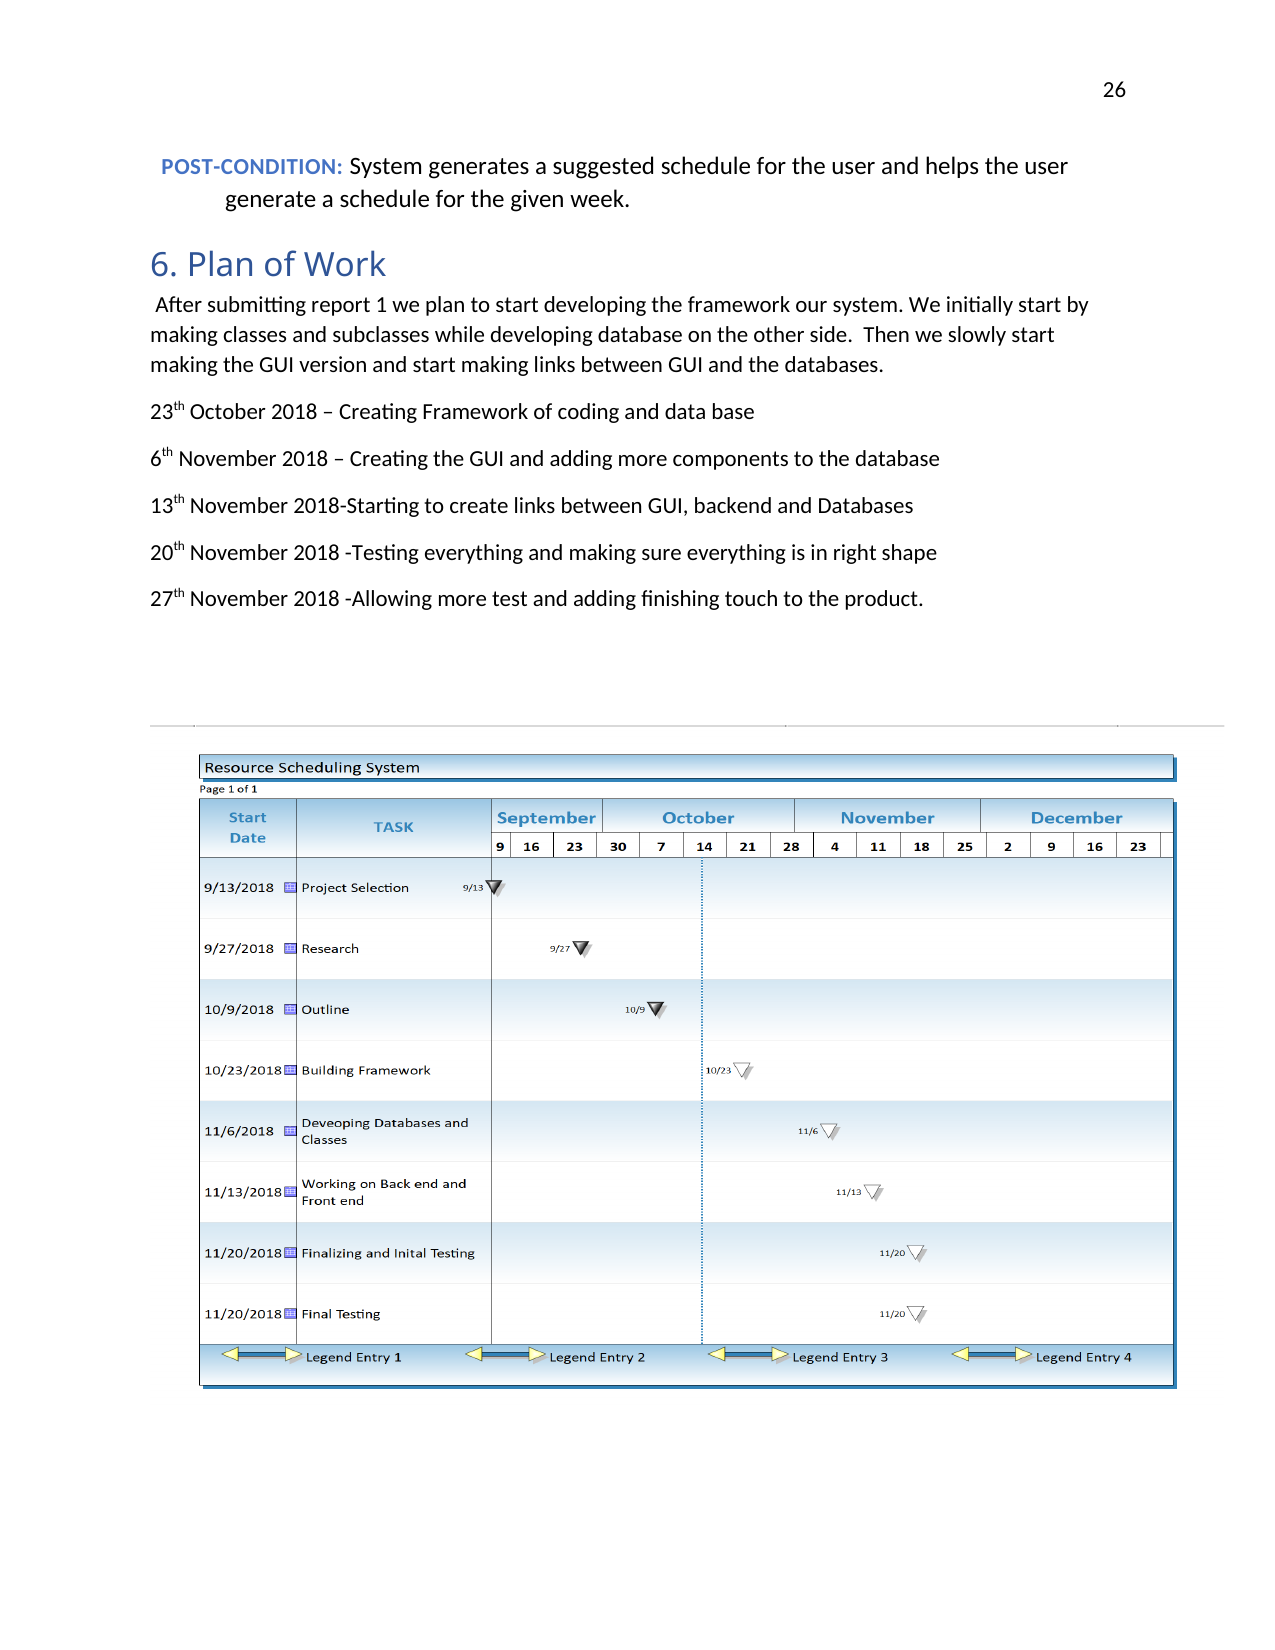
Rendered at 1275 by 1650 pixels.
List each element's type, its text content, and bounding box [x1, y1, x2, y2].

text After submitting report 1 we plan to start developing the framework our system. We initially start by making classes and subclasses while developing database on the other side. Then we slowly start making the GUI version and start making links between GUI and the databases. [150, 290, 1125, 378]
text 23th October 2018 – Creating Framework of coding and data base [150, 397, 1125, 425]
picture [150, 725, 1225, 1409]
subtitle 6. Plan of Work [150, 241, 1125, 286]
text 13th November 2018-Starting to create links between GUI, backend and Databases [150, 491, 1125, 519]
text generate a schedule for the given week. [150, 183, 1125, 213]
text 20th November 2018 -Testing everything and making sure everything is in right shape [150, 538, 1125, 566]
text 27th November 2018 -Allowing more test and adding finishing touch to the product. [150, 584, 1125, 613]
text POST-CONDITION: System generates a suggested schedule for the user and helps the user [150, 150, 1125, 181]
text 6th November 2018 – Creating the GUI and adding more components to the database [150, 444, 1125, 472]
